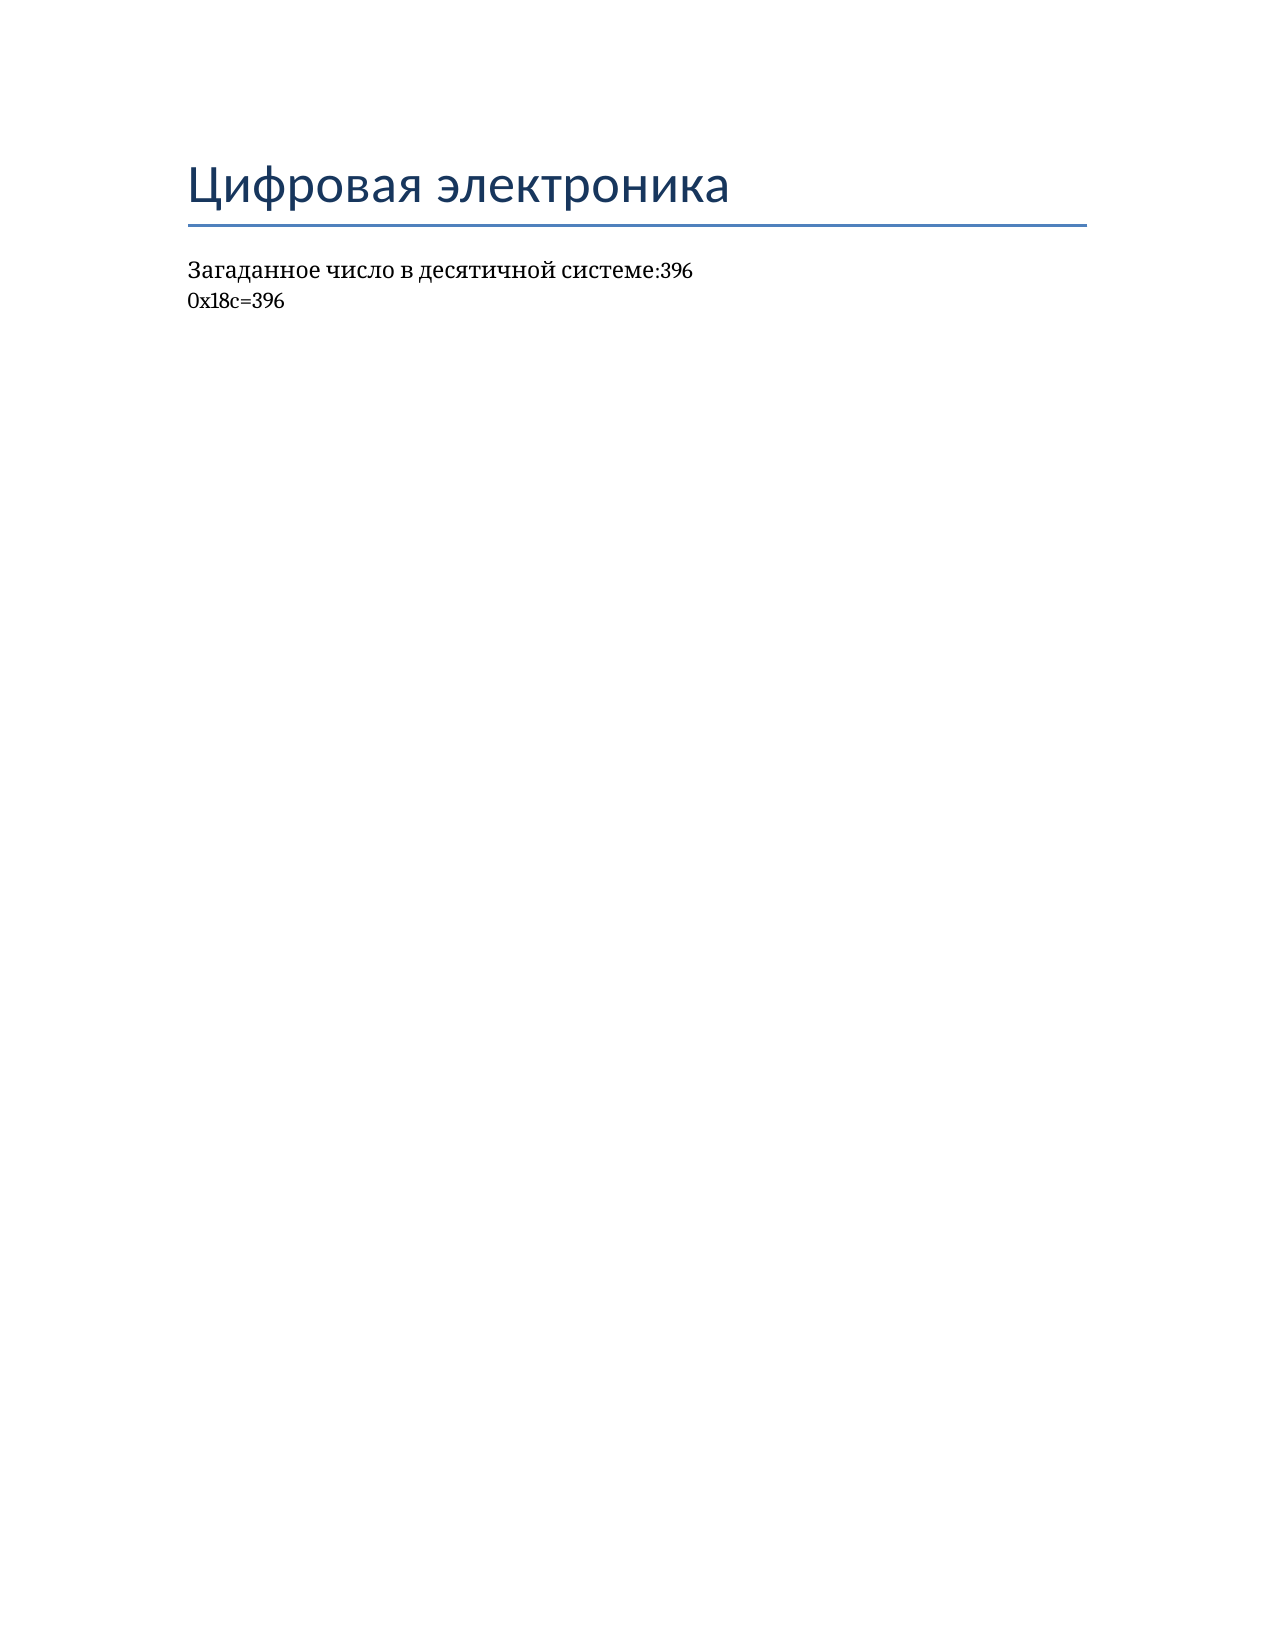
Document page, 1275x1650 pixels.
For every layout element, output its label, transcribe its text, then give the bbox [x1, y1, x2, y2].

text Загаданное число в десятичной системе:396 0x18c=396 [187, 258, 1087, 314]
title Цифровая электроника [187, 150, 1087, 227]
